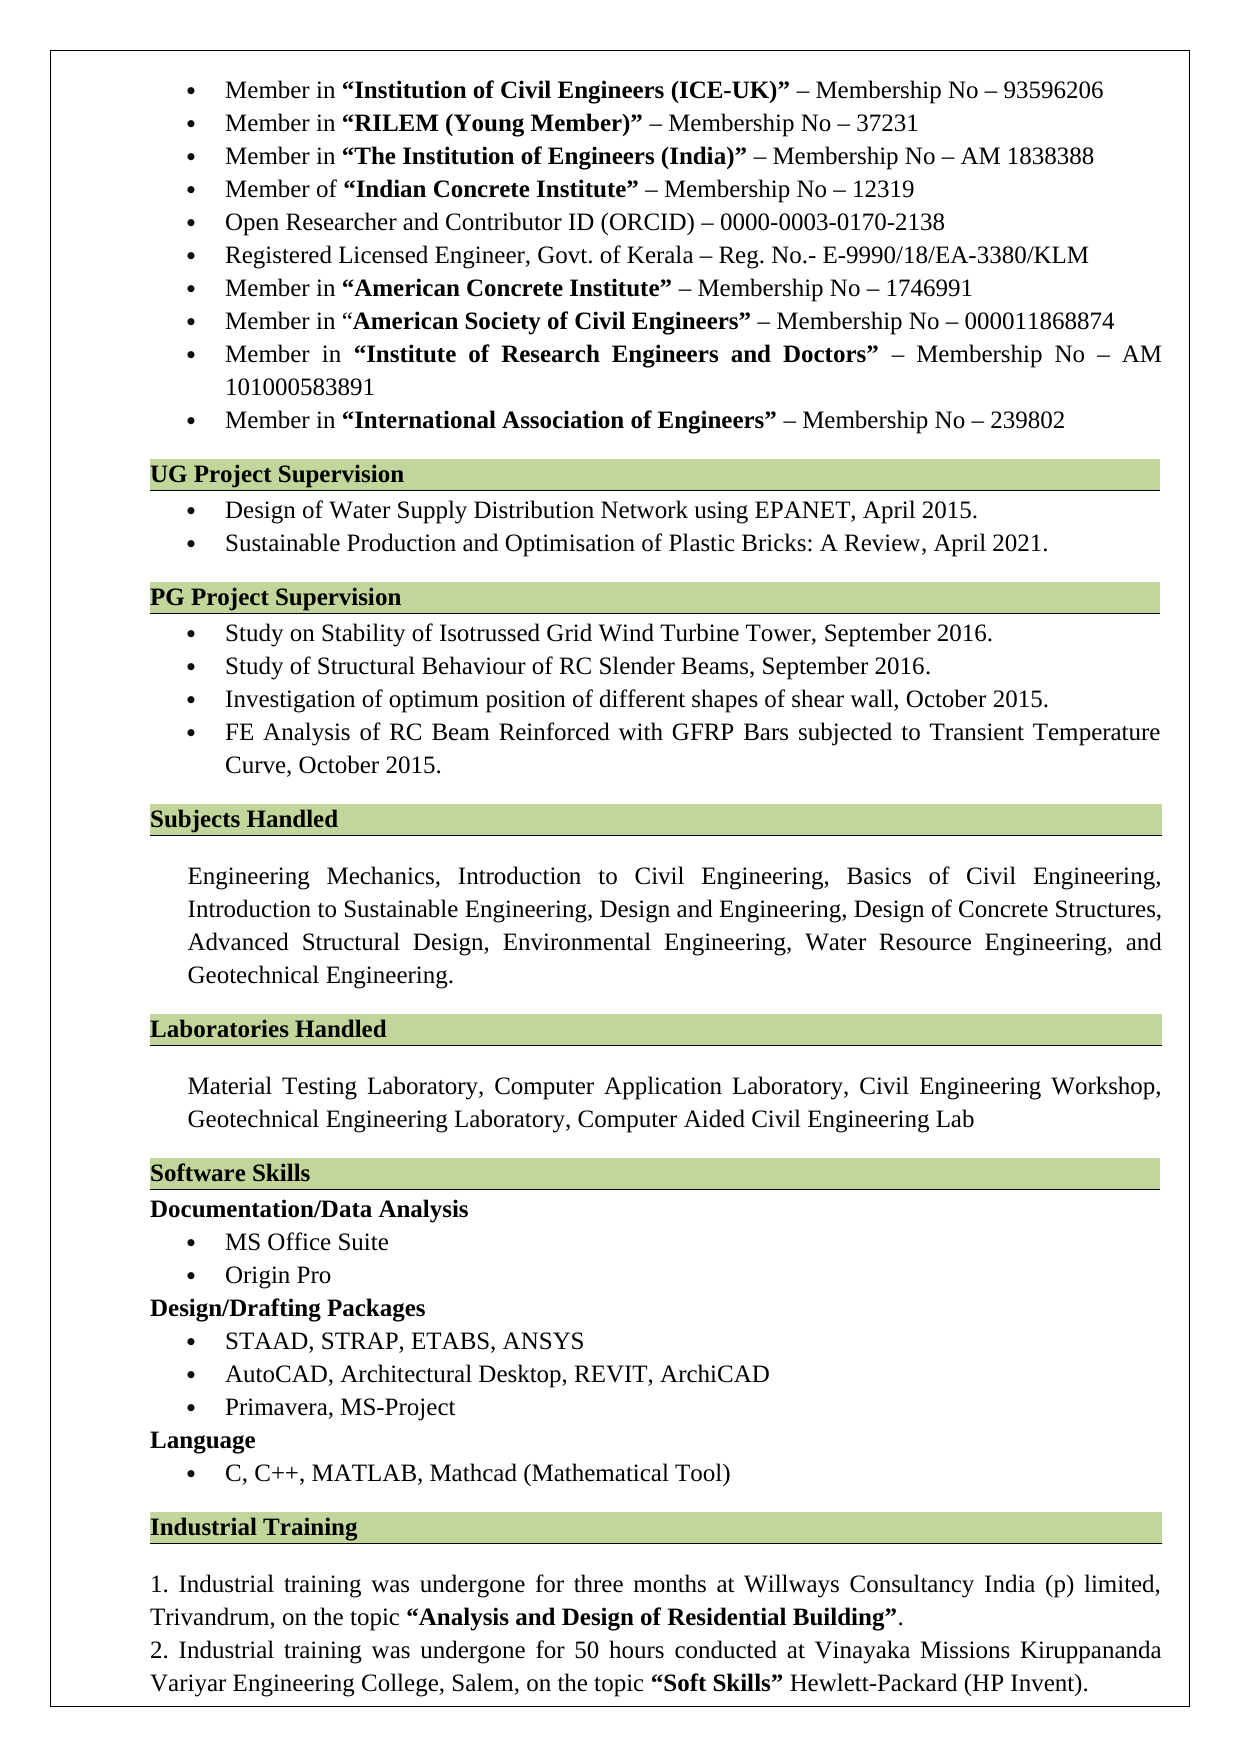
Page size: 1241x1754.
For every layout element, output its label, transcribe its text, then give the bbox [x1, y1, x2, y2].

text Documentation/Data Analysis [150, 1194, 1162, 1223]
text Software Skills [150, 1158, 1160, 1189]
text 2. Industrial training was undergone for 50 hours conducted at Vinayaka Missions Kiruppananda Variyar Engineering College, Salem, on the topic “Soft Skills” Hewlett-Packard (HP Invent). [150, 1635, 1162, 1697]
text Engineering Mechanics, Introduction to Civil Engineering, Basics of Civil Engineering, Introduction to Sustainable Engineering, Design and Engineering, Design of Concrete Structures, Advanced Structural Design, Environmental Engineering, Water Resource Engineering, and Geotechnical Engineering. [187, 861, 1162, 989]
list Sustainable Production and Optimisation of Plastic Bricks: A Review, April 2021. [187, 528, 1162, 557]
list Origin Pro [187, 1260, 1162, 1289]
list Member in “The Institution of Engineers (India)” – Membership No – AM 1838388 [187, 141, 1162, 170]
text Subjects Handled [150, 804, 1162, 835]
list AutoCAD, Architectural Desktop, REVIT, ArchiCAD [187, 1359, 1162, 1388]
text Design/Drafting Packages [150, 1293, 1162, 1322]
list MS Office Suite [187, 1227, 1162, 1256]
list Open Researcher and Contributor ID (ORCID) – 0000-0003-0170-2138 [187, 207, 1162, 236]
list FE Analysis of RC Beam Reinforced with GFRP Bars subjected to Transient Temperature Curve, October 2015. [187, 717, 1162, 779]
list Member in “Institution of Civil Engineers (ICE-UK)” – Membership No – 93596206 [187, 75, 1162, 104]
text Industrial Training [150, 1512, 1162, 1543]
list Study of Structural Behaviour of RC Slender Beams, September 2016. [187, 651, 1162, 680]
list Member in “Institute of Research Engineers and Doctors” – Membership No – AM 101000583891 [187, 339, 1162, 401]
list Member in “American Concrete Institute” – Membership No – 1746991 [187, 273, 1162, 302]
text 1. Industrial training was undergone for three months at Willways Consultancy India (p) limited, Trivandrum, on the topic “Analysis and Design of Residential Building”. [150, 1569, 1162, 1631]
list Study on Stability of Isotrussed Grid Wind Turbine Tower, September 2016. [187, 618, 1162, 647]
text Laboratories Handled [150, 1014, 1162, 1045]
text UG Project Supervision [150, 459, 1160, 490]
list C, C++, MATLAB, Mathcad (Mathematical Tool) [187, 1458, 1162, 1487]
list Member in “International Association of Engineers” – Membership No – 239802 [187, 405, 1162, 434]
list Member of “Indian Concrete Institute” – Membership No – 12319 [187, 174, 1162, 203]
list Design of Water Supply Distribution Network using EPANET, April 2015. [187, 495, 1162, 524]
list Member in “American Society of Civil Engineers” – Membership No – 000011868874 [187, 306, 1162, 335]
list Member in “RILEM (Young Member)” – Membership No – 37231 [187, 108, 1162, 137]
list Primavera, MS-Project [187, 1392, 1162, 1421]
list Investigation of optimum position of different shapes of shear wall, October 2015. [187, 684, 1162, 713]
list Registered Licensed Engineer, Govt. of Kerala – Reg. No.- E-9990/18/EA-3380/KLM [187, 240, 1162, 269]
text PG Project Supervision [150, 582, 1160, 613]
text Material Testing Laboratory, Computer Application Laboratory, Civil Engineering Workshop, Geotechnical Engineering Laboratory, Computer Aided Civil Engineering Lab [187, 1071, 1162, 1133]
list STAAD, STRAP, ETABS, ANSYS [187, 1326, 1162, 1355]
text Language [150, 1425, 1162, 1454]
